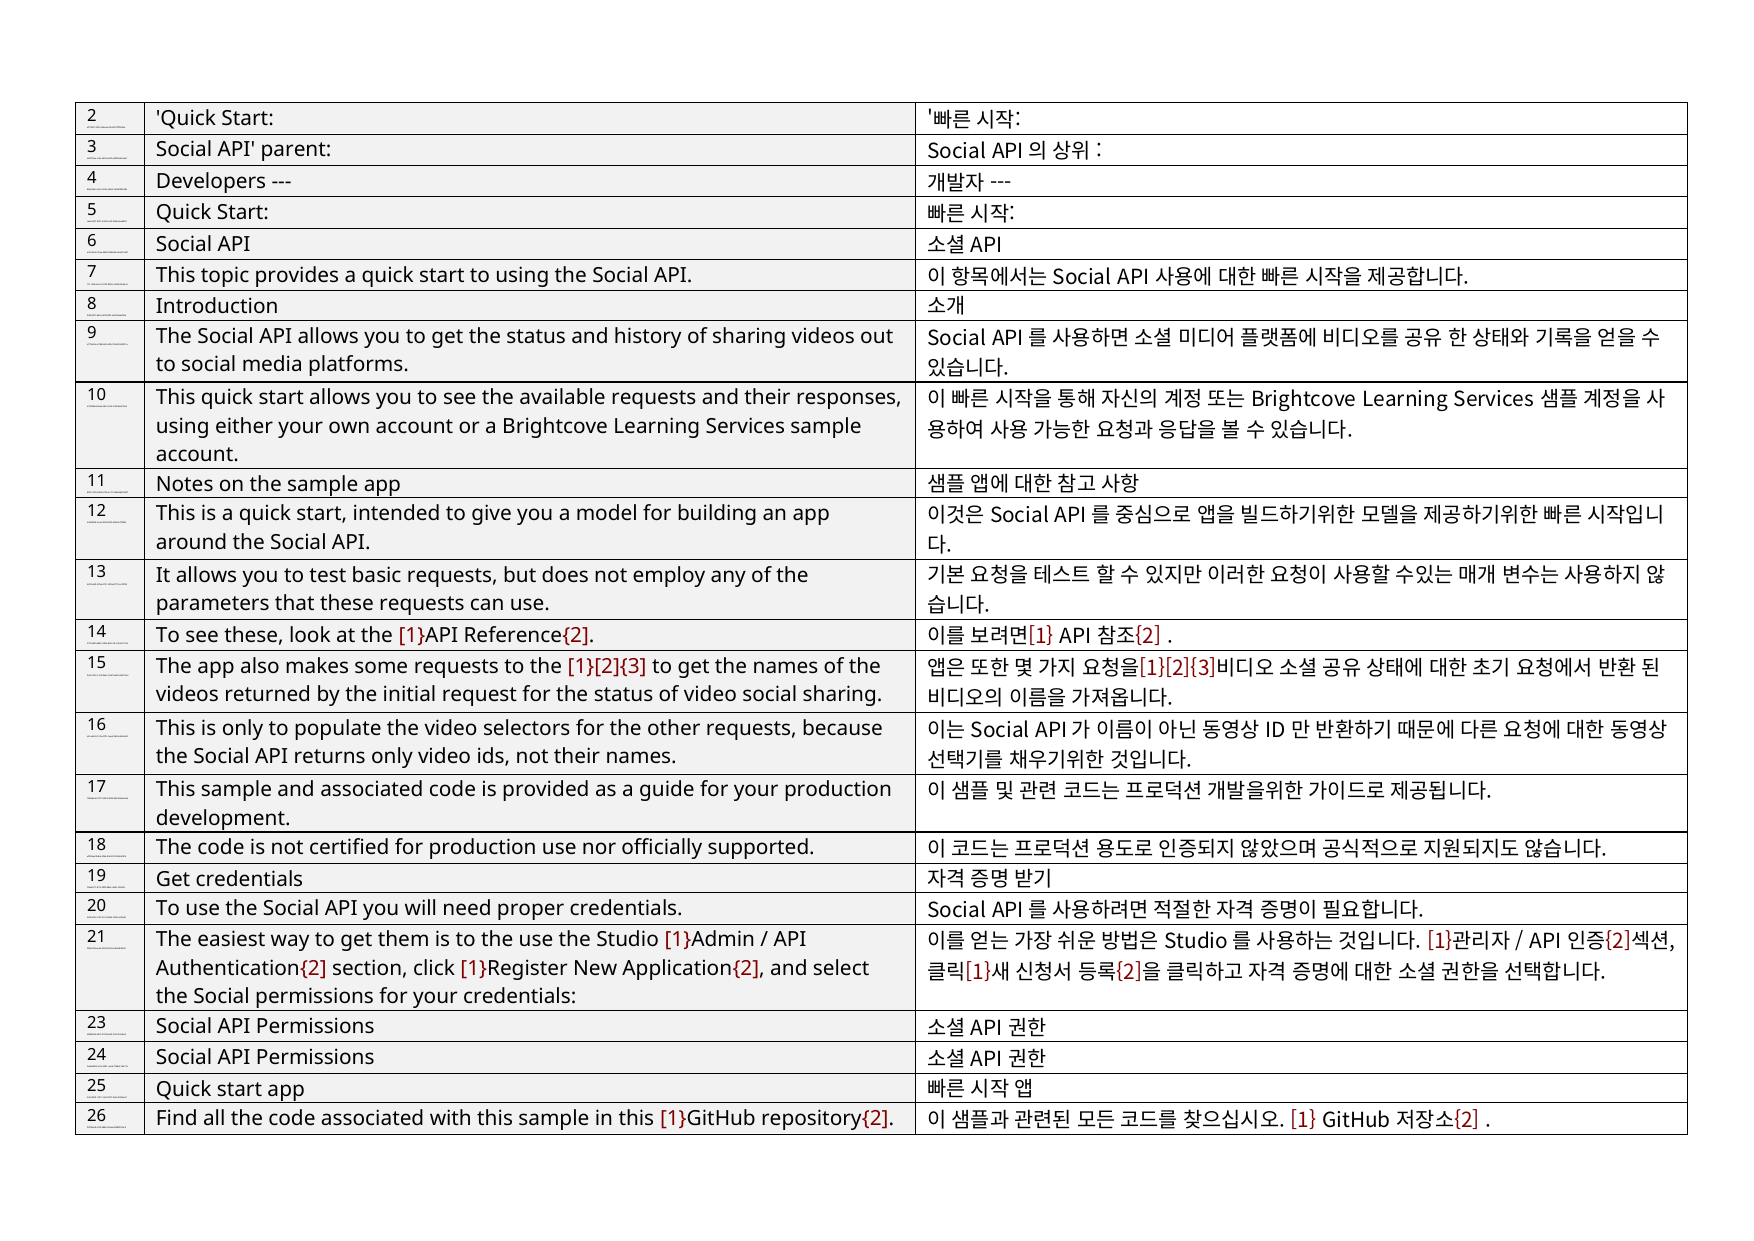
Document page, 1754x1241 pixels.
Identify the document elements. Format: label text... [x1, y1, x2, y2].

table_cell 소개 [916, 291, 1687, 320]
table_cell Quick start app [145, 1074, 915, 1102]
table_cell 이 코드는 프로덕션 용도로 인증되지 않았으며 공식적으로 지원되지도 않습니다. [916, 833, 1687, 863]
table_cell 기본 요청을 테스트 할 수 있지만 이러한 요청이 사용할 수있는 매개 변수는 사용하지 않습니다. [916, 560, 1687, 619]
table_cell 이는 Social API가 이름이 아닌 동영상 ID 만 반환하기 때문에 다른 요청에 대한 동영상 선택기를 채우기위한 것입니다. [916, 713, 1687, 773]
table_cell 'Quick Start: [145, 103, 915, 133]
table_cell The code is not certified for production use nor officially supported. [145, 833, 915, 863]
table_cell 빠른 시작: [916, 197, 1687, 228]
table_cell 개발자 --- [916, 166, 1687, 196]
table_cell Developers --- [145, 166, 915, 196]
table_cell 소셜 API 권한 [916, 1042, 1687, 1073]
table_cell Get credentials [145, 864, 915, 892]
table_cell 이를 얻는 가장 쉬운 방법은 Studio를 사용하는 것입니다. [1}관리자 / API 인증{2]섹션, 클릭[1}새 신청서 등록{2]을 클릭하고 자격 증명에 대한 소셜 권한을 선택합니다. [916, 925, 1687, 1010]
table_cell 이 빠른 시작을 통해 자신의 계정 또는 Brightcove Learning Services 샘플 계정을 사용하여 사용 가능한 요청과 응답을 볼 수 있습니다. [916, 383, 1687, 468]
table_cell To use the Social API you will need proper credentials. [145, 893, 915, 923]
table_cell Social API' parent: [145, 135, 915, 165]
table_cell This is a quick start, intended to give you a model for building an app around the Social API. [145, 498, 915, 559]
table_cell This is only to populate the video selectors for the other requests, because the Social API returns only video ids, not their names. [145, 713, 915, 773]
table_cell Social API Permissions [145, 1042, 915, 1073]
table_cell Social API를 사용하면 소셜 미디어 플랫폼에 비디오를 공유 한 상태와 기록을 얻을 수 있습니다. [916, 321, 1687, 381]
table_cell 9 d770e26a-6788-4626-82bf-90a552d0221a [76, 321, 144, 381]
table_cell 21 589ccf0d-ee46-4385-864f-cbdd496595c1 [76, 925, 144, 1010]
table_cell The Social API allows you to get the status and history of sharing videos out to social media platforms. [145, 321, 915, 381]
table_cell The app also makes some requests to the [1}[2]{3] to get the names of the videos returned by the initial request for the status of video social sharing. [145, 651, 915, 712]
table_cell Social API를 사용하려면 적절한 자격 증명이 필요합니다. [916, 893, 1687, 923]
table_cell '빠른 시작: [916, 103, 1687, 133]
table_cell Introduction [145, 291, 915, 320]
table_cell 소셜 API [916, 229, 1687, 259]
table_cell 소셜 API 권한 [916, 1011, 1687, 1041]
table_cell To see these, look at the [1}API Reference{2]. [145, 620, 915, 650]
table_cell 10 410893bd-b9ea-44b1-8cfc-22069d4c29c6 [76, 383, 144, 468]
table_cell This sample and associated code is provided as a guide for your production development. [145, 775, 915, 831]
table_cell Social API [145, 229, 915, 259]
table_cell 자격 증명 받기 [916, 864, 1687, 892]
table_cell It allows you to test basic requests, but does not employ any of the parameters that these requests can use. [145, 560, 915, 619]
table_cell 이것은 Social API를 중심으로 앱을 빌드하기위한 모델을 제공하기위한 빠른 시작입니다. [916, 498, 1687, 559]
table_cell Notes on the sample app [145, 469, 915, 497]
table_cell 샘플 앱에 대한 참고 사항 [916, 469, 1687, 497]
table_cell The easiest way to get them is to the use the Studio [1}Admin / API Authentication{2] section, click [1}Register New Application{2], and select the Social permissions for your credentials: [145, 925, 915, 1010]
table_cell 이 샘플 및 관련 코드는 프로덕션 개발을위한 가이드로 제공됩니다. [916, 775, 1687, 831]
table_cell 17 780dda46-7d77-4684-9833-84d336abdc6e [76, 775, 144, 831]
table_cell Social API의 상위 : [916, 135, 1687, 165]
table_cell Social API Permissions [145, 1011, 915, 1041]
table_cell This quick start allows you to see the available requests and their responses, using either your own account or a Brightcove Learning Services sample account. [145, 383, 915, 468]
table_cell 15 042a1746-1d10-4b4a-95d7-6ab1b4d227e2 [76, 651, 144, 712]
table_cell 이 항목에서는 Social API 사용에 대한 빠른 시작을 제공합니다. [916, 260, 1687, 290]
table_cell This topic provides a quick start to using the Social API. [145, 260, 915, 290]
table_cell 빠른 시작 앱 [916, 1074, 1687, 1102]
table_cell 16 dc1edd54-167e-4791-baa4-3b35e9d3cc88 [76, 713, 144, 773]
table_cell 12 4d5dfd36-6cad-4f9d-8503-df458e7f90b3 [76, 498, 144, 559]
table_cell 이를 보려면[1} API 참조{2] . [916, 620, 1687, 650]
table_cell Quick Start: [145, 197, 915, 228]
table_cell Find all the code associated with this sample in this [1}GitHub repository{2]. [145, 1103, 915, 1133]
table_cell 앱은 또한 몇 가지 요청을[1}[2]{3]비디오 소셜 공유 상태에 대한 초기 요청에서 반환 된 비디오의 이름을 가져옵니다. [916, 651, 1687, 712]
table_cell 이 샘플과 관련된 모든 코드를 찾으십시오. [1} GitHub 저장소{2] . [916, 1103, 1687, 1133]
table_cell 13 b207ac59-07bb-4721-895b-8777ecc70f33 [76, 560, 144, 619]
